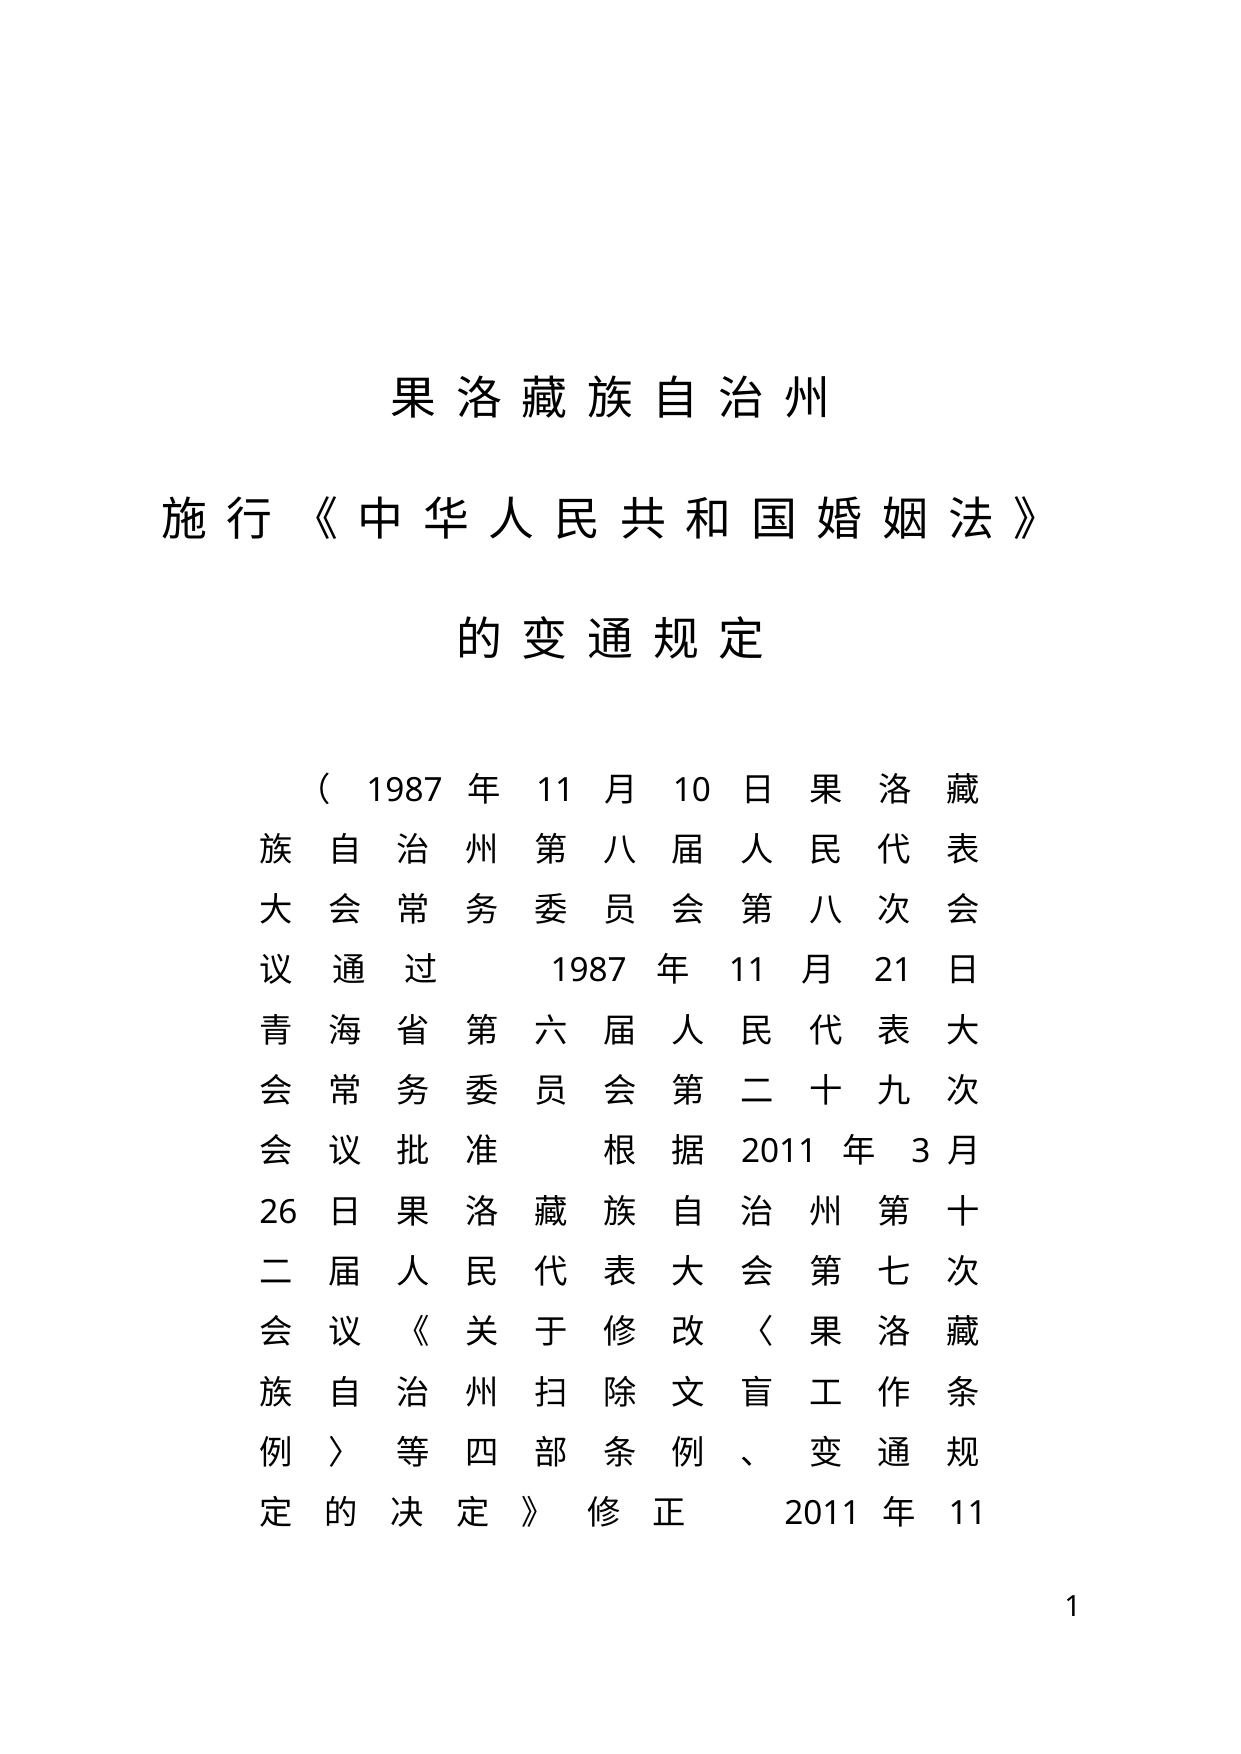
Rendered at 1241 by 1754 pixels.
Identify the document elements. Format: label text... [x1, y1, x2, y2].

text 果洛藏族自治州 [161, 334, 1079, 455]
text 施行《中华人民共和国婚姻法》的变通规定 [161, 455, 1079, 696]
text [161, 756, 1013, 1540]
